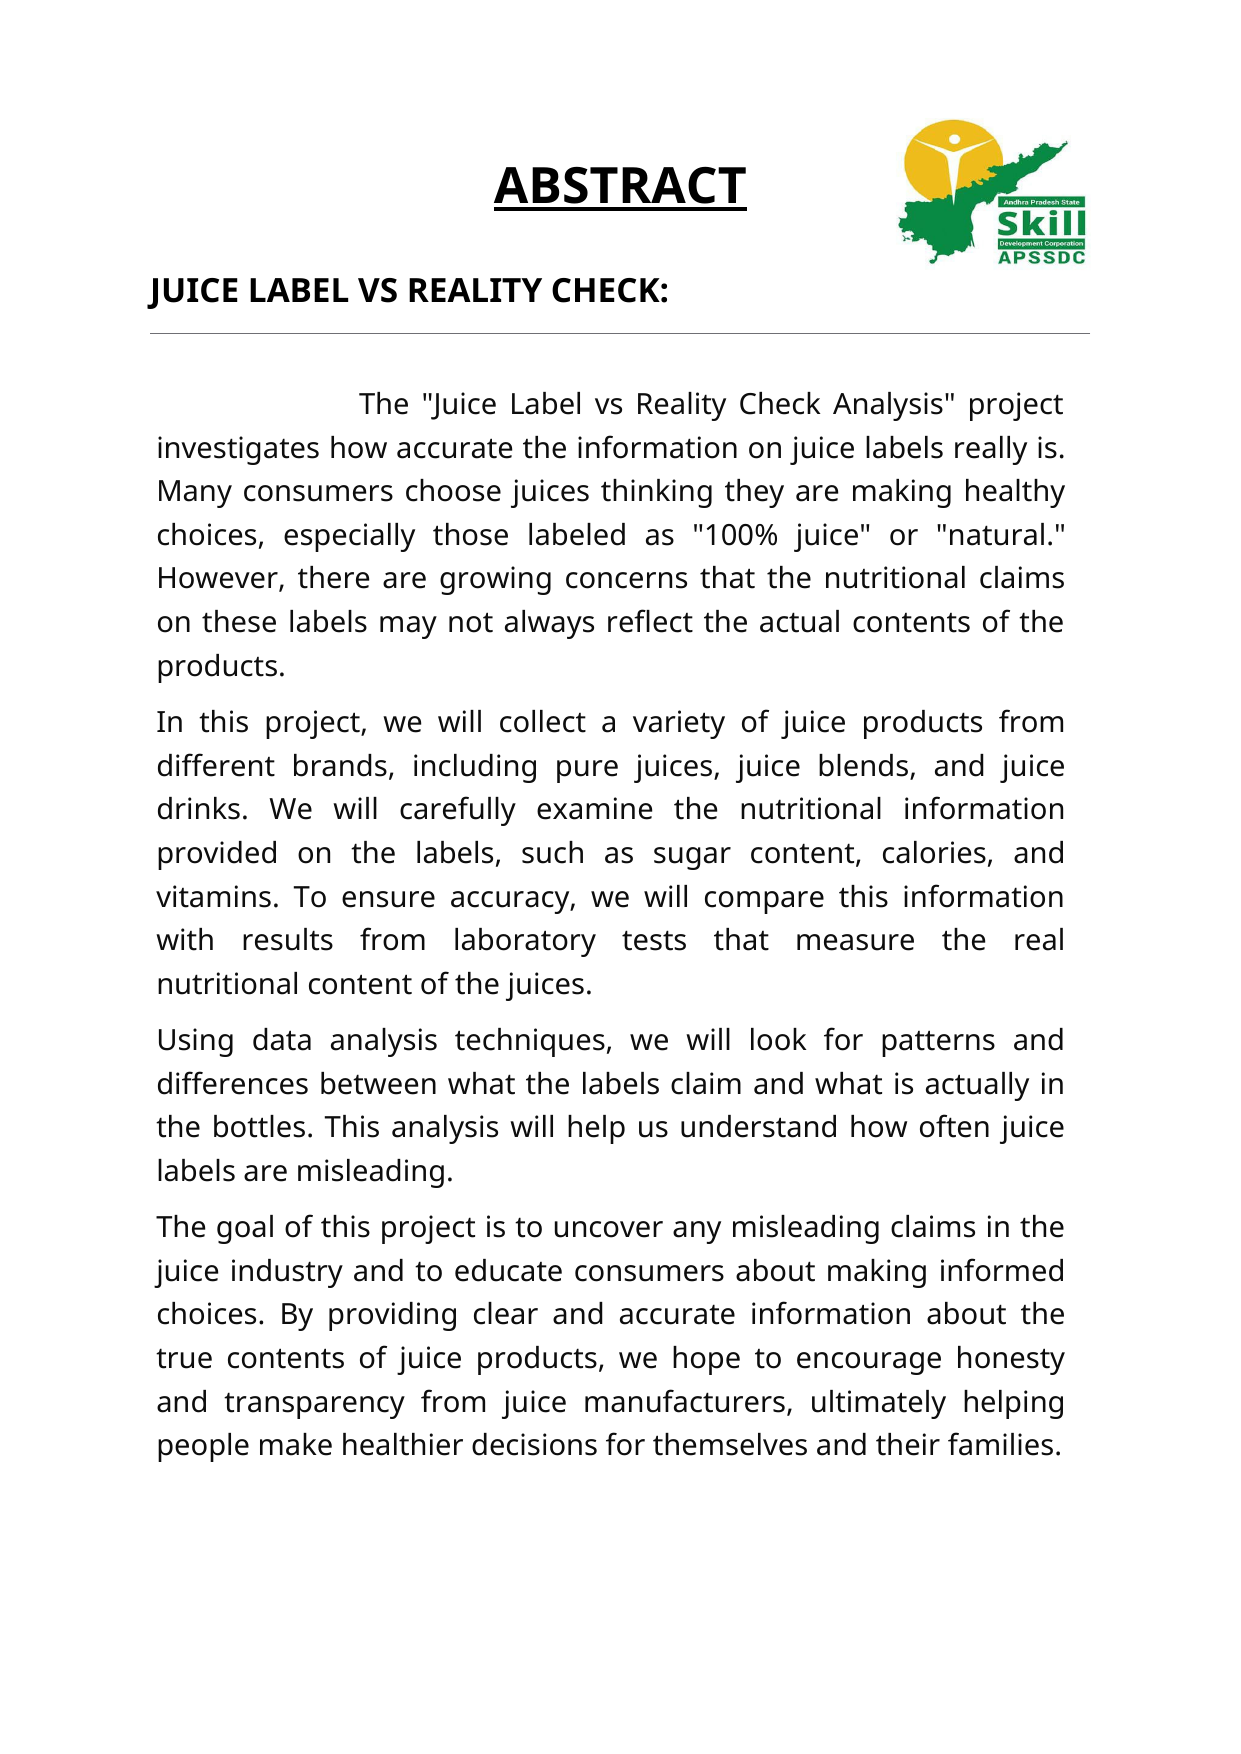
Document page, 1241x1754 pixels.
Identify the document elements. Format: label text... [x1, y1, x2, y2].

text The goal of this project is to uncover any misleading claims in the juice industry and to educate consumers about making informed choices. By providing clear and accurate information about the true contents of juice products, we hope to encourage honesty and transparency from juice manufacturers, ultimately helping people make healthier decisions for themselves and their families. [156, 1206, 1067, 1464]
text Using data analysis techniques, we will look for patterns and differences between what the labels claim and what is actually in the bottles. This analysis will help us understand how often juice labels are misleading. [156, 1019, 1067, 1190]
picture [886, 101, 1110, 296]
text ABSTRACT [150, 150, 1090, 218]
text In this project, we will collect a variety of juice products from different brands, including pure juices, juice blends, and juice drinks. We will carefully examine the nutritional information provided on the labels, such as sugar content, calories, and vitamins. To ensure accuracy, we will compare this information with results from laboratory tests that measure the real nutritional content of the juices. [156, 701, 1067, 1003]
subtitle JUICE LABEL VS REALITY CHECK: [150, 267, 1090, 333]
text The "Juice Label vs Reality Check Analysis" project investigates how accurate the information on juice labels really is. Many consumers choose juices thinking they are making healthy choices, especially those labeled as "100% juice" or "natural." However, there are growing concerns that the nutritional claims on these labels may not always reflect the actual contents of the products. [156, 383, 1067, 685]
